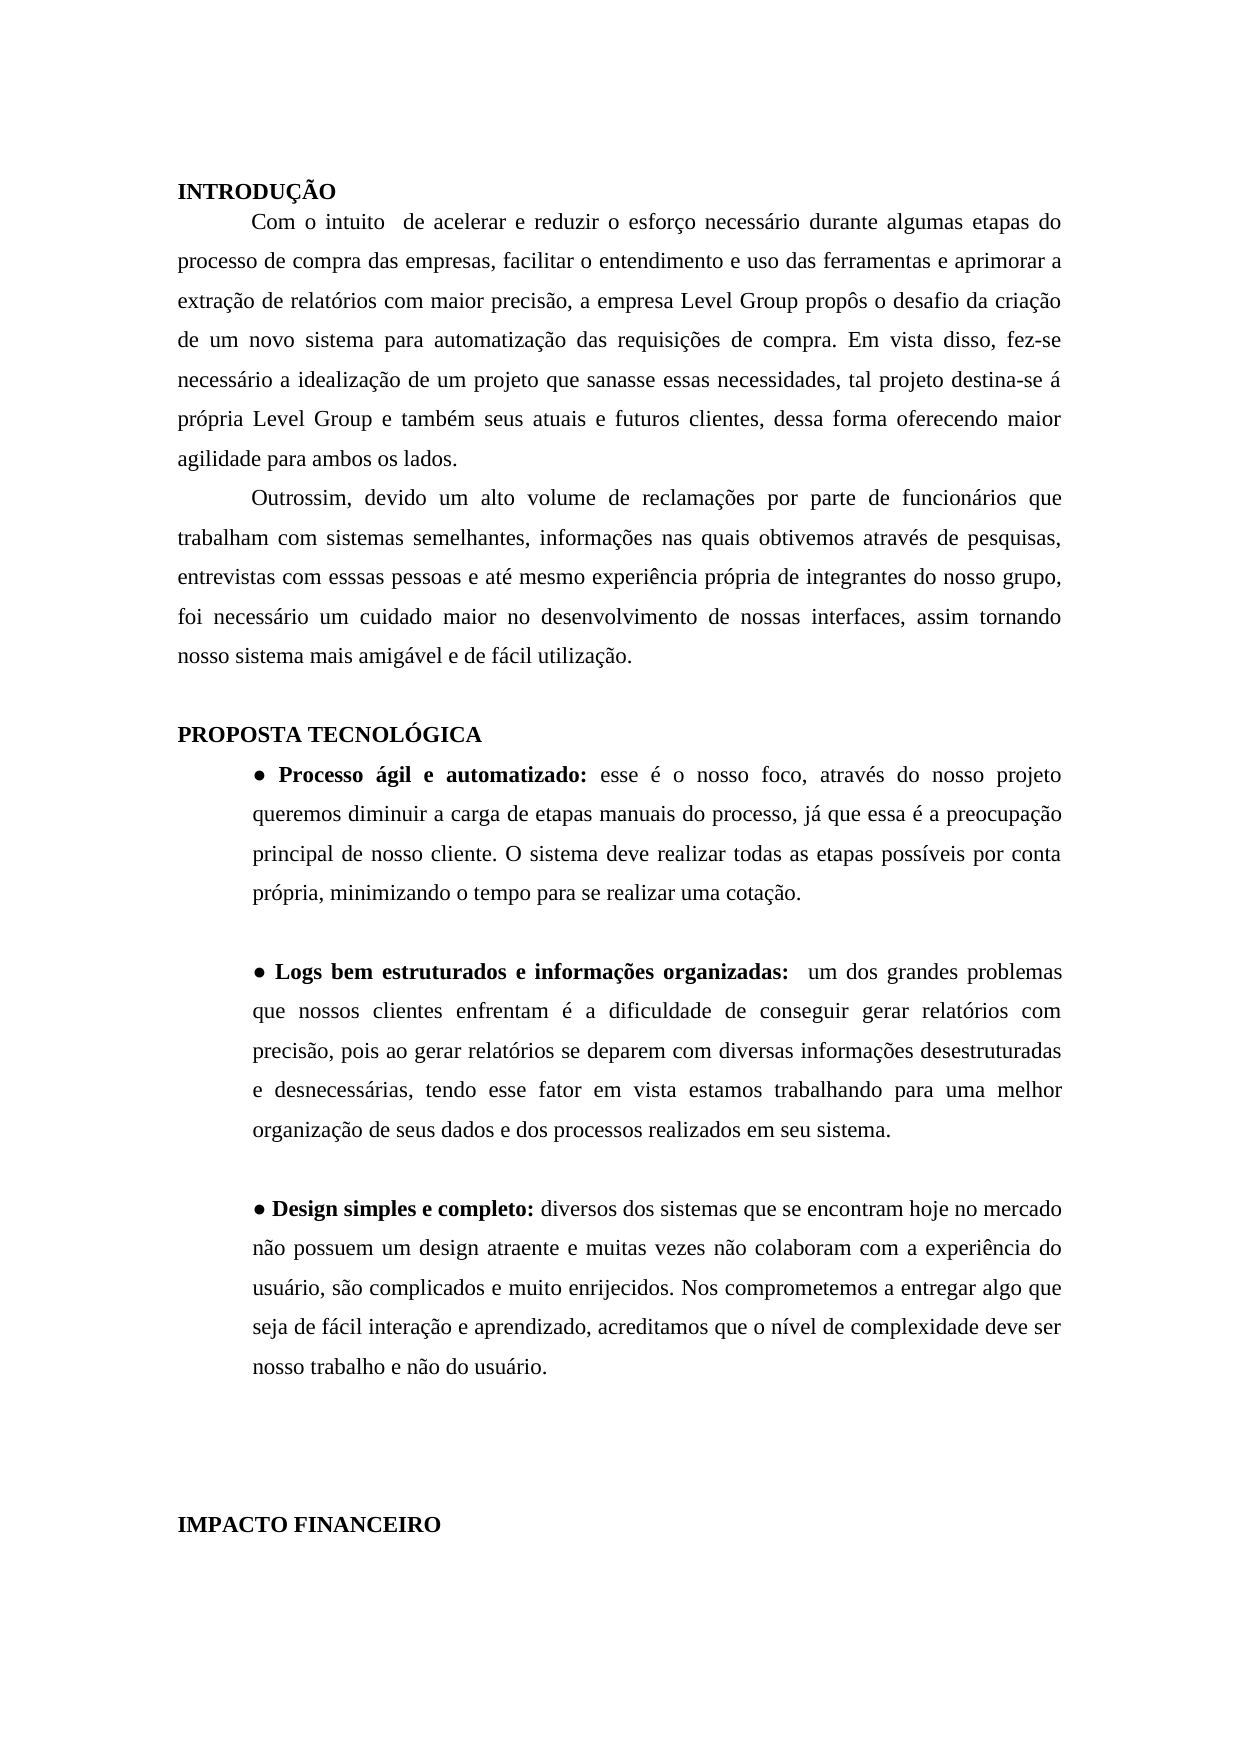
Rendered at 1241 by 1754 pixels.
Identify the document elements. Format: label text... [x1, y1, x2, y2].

text PROPOSTA TECNOLÓGICA [177, 721, 1063, 748]
text IMPACTO FINANCEIRO [177, 1511, 1063, 1537]
text INTRODUÇÃO [177, 178, 1063, 204]
text ● Processo ágil e automatizado: esse é o nosso foco, através do nosso projeto queremos diminuir a carga de etapas manuais do processo, já que essa é a preocupação principal de nosso cliente. O sistema deve realizar todas as etapas possíveis por conta própria, minimizando o tempo para se realizar uma cotação. [252, 761, 1063, 906]
text ● Logs bem estruturados e informações organizadas: um dos grandes problemas que nossos clientes enfrentam é a dificuldade de conseguir gerar relatórios com precisão, pois ao gerar relatórios se deparem com diversas informações desestruturadas e desnecessárias, tendo esse fator em vista estamos trabalhando para uma melhor organização de seus dados e dos processos realizados em seu sistema. [252, 958, 1063, 1142]
text Outrossim, devido um alto volume de reclamações por parte de funcionários que trabalham com sistemas semelhantes, informações nas quais obtivemos através de pesquisas, entrevistas com esssas pessoas e até mesmo experiência própria de integrantes do nosso grupo, foi necessário um cuidado maior no desenvolvimento de nossas interfaces, assim tornando nosso sistema mais amigável e de fácil utilização. [177, 484, 1063, 669]
text ● Design simples e completo: diversos dos sistemas que se encontram hoje no mercado não possuem um design atraente e muitas vezes não colaboram com a experiência do usuário, são complicados e muito enrijecidos. Nos comprometemos a entregar algo que seja de fácil interação e aprendizado, acreditamos que o nível de complexidade deve ser nosso trabalho e não do usuário. [252, 1195, 1063, 1379]
text Com o intuito de acelerar e reduzir o esforço necessário durante algumas etapas do processo de compra das empresas, facilitar o entendimento e uso das ferramentas e aprimorar a extração de relatórios com maior precisão, a empresa Level Group propôs o desafio da criação de um novo sistema para automatização das requisições de compra. Em vista disso, fez-se necessário a idealização de um projeto que sanasse essas necessidades, tal projeto destina-se á própria Level Group e também seus atuais e futuros clientes, dessa forma oferecendo maior agilidade para ambos os lados. [177, 208, 1063, 471]
